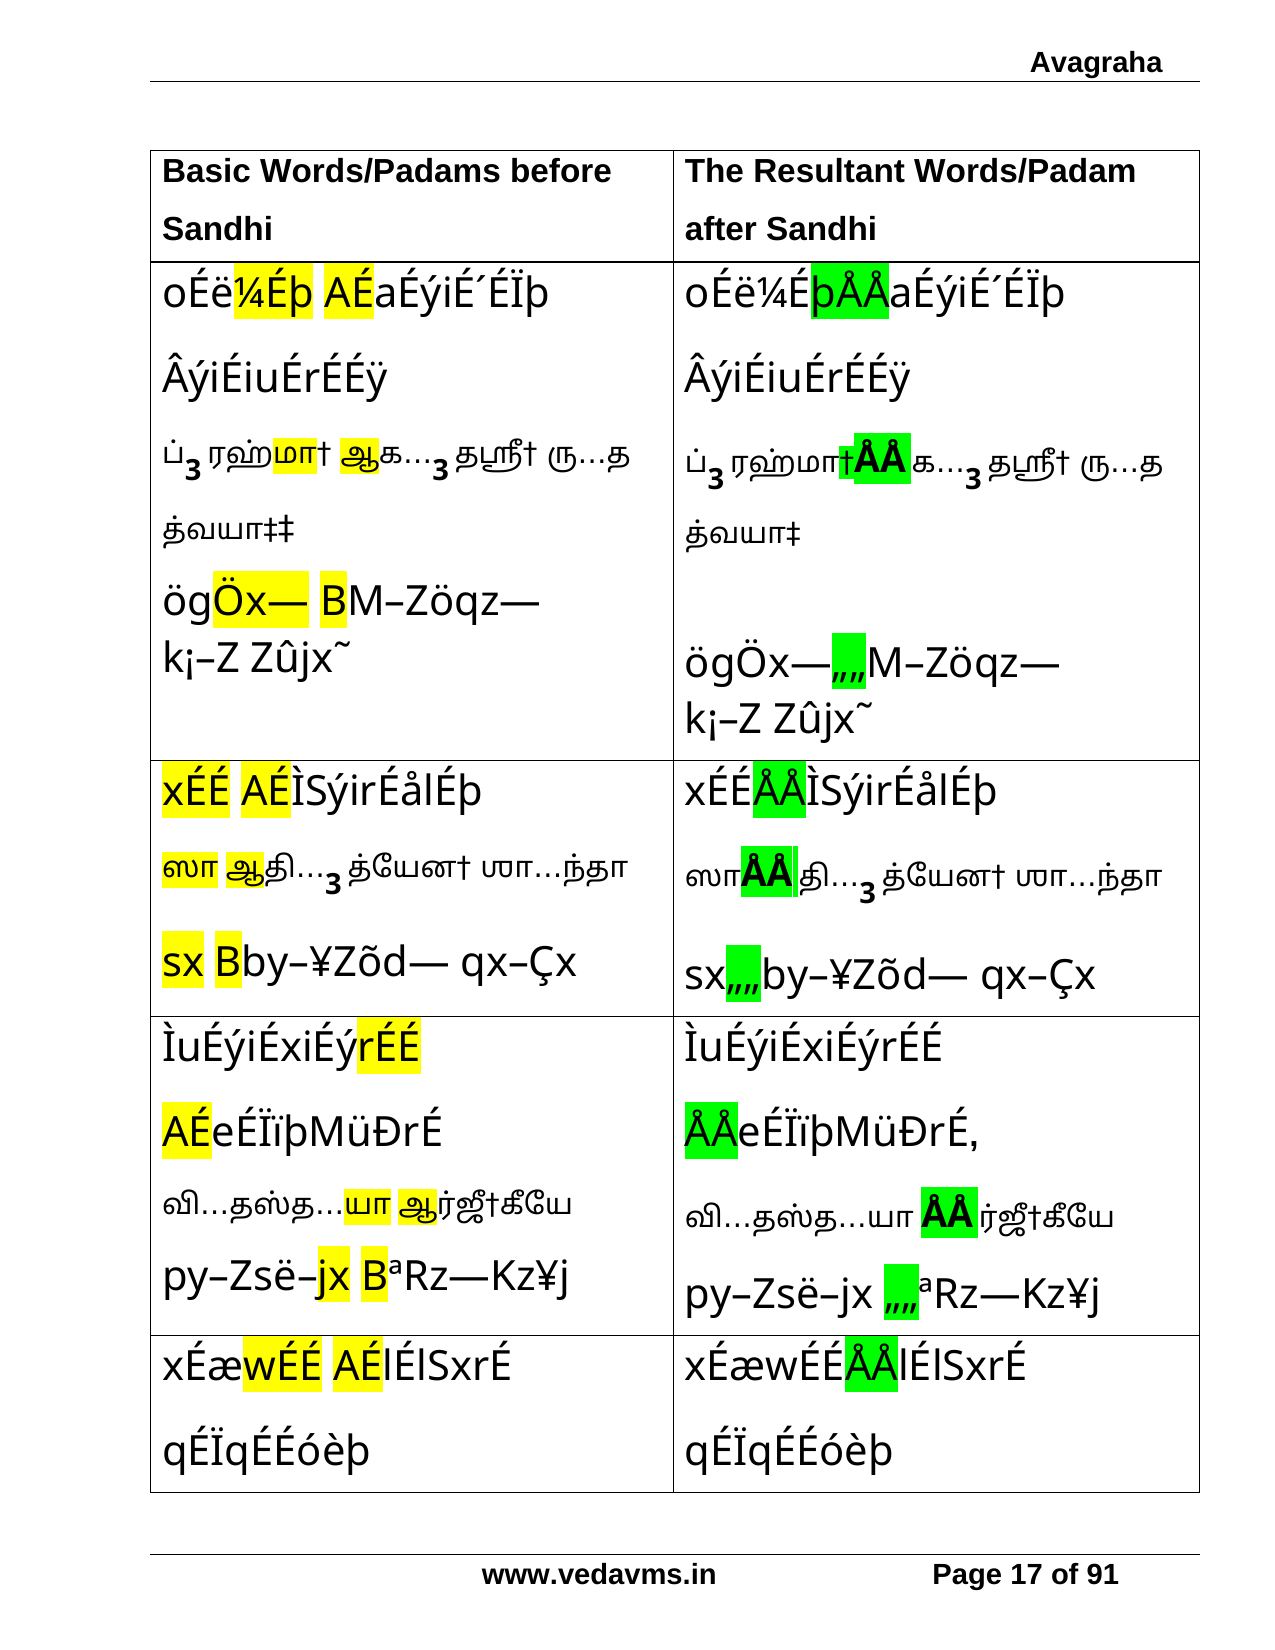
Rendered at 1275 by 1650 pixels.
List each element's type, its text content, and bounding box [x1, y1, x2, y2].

table_cell ÌuÉýiÉxiÉýrÉÉ AÉeÉÏïþMüÐrÉ வி…தஸ்த…யா ஆர்ஜீ†கீயே py–Zsë–jx BªRz—Kz¥j [151, 1017, 673, 1335]
table_header Basic Words/Padams before Sandhi [151, 151, 673, 261]
table_cell ÌuÉýiÉxiÉýrÉÉ ÅÅeÉÏïþMüÐrÉ, வி…தஸ்த…யா ÅÅர்ஜீ†கீயே py–Zsë–jx „„ªRz—Kz¥j [674, 1017, 1199, 1335]
table_cell oÉë¼ÉþÅÅaÉýiÉ´ÉÏþ ÂýiÉiuÉrÉÉÿ ப்3ரஹ்மா†ÅÅக…3தஶ்ரீ† ரு…த த்வயா‡ ögÖx—„„M–Zöqz— k¡–Z Zûjx˜ [674, 263, 1199, 760]
table_cell xÉÉÅÅÌSýirÉålÉþ ஸாÅÅதி…3த்யேன† ஶா…ந்தா sx„„by–¥Zõd— qx–Çx [674, 761, 1199, 1016]
table_cell xÉæwÉÉÅÅlÉlSxrÉ qÉÏqÉÉóèþ ஸைஷா-ÅÅனந்த3ஸ்ய மீமாóè† ¤¤srx„„dÉsõ izixóè— [674, 1336, 1199, 1492]
table_cell xÉæwÉÉ AÉlÉlSxrÉ qÉÏqÉÉóèþ ஸைஷா-ஆனந்த3ஸ்ய மீமாóè† ¤¤srx BdÉsõ izixóè— [151, 1336, 673, 1492]
table_cell oÉë¼Éþ AÉaÉýiÉ´ÉÏþ ÂýiÉiuÉrÉÉÿ ப்3ரஹ்மா† ஆக…3தஶ்ரீ† ரு…த த்வயா‡‡ ögÖx— BM–Zöqz— k¡–Z Zûjx˜ [151, 263, 673, 760]
table_header The Resultant Words/Padam after Sandhi [674, 151, 1199, 261]
table_cell xÉÉ AÉÌSýirÉålÉþ ஸா ஆதி…3த்யேன† ஶா…ந்தா sx Bby–¥Zõd— qx–Çx [151, 761, 673, 1016]
